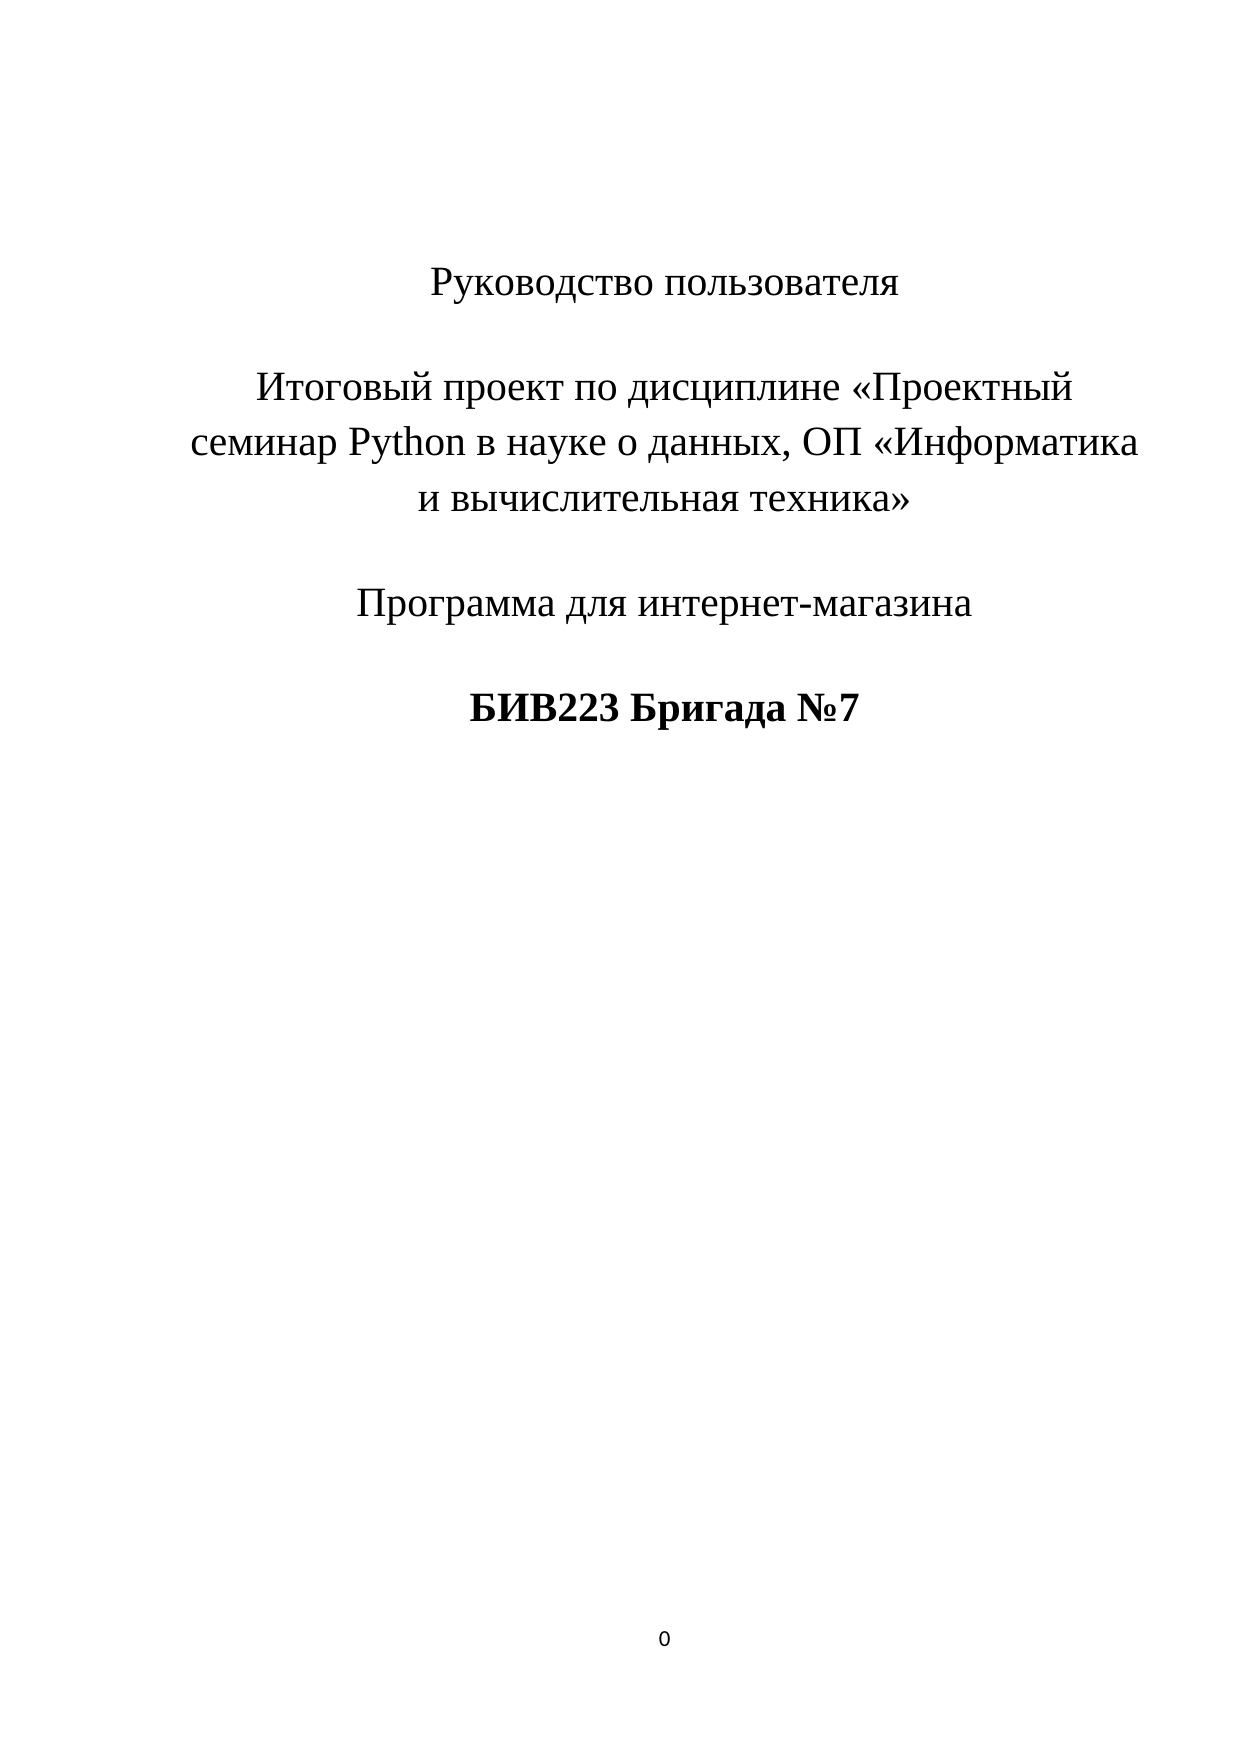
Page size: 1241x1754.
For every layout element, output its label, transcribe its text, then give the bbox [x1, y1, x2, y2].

title Итоговый проект по дисциплине «Проектный семинар Python в науке о данных, ОП «Информатика и вычислительная техника» [177, 362, 1152, 520]
title Руководство пользователя [177, 257, 1152, 304]
title БИВ223 Бригада №7 [177, 682, 1152, 730]
title Программа для интернет-магазина [177, 577, 1152, 625]
